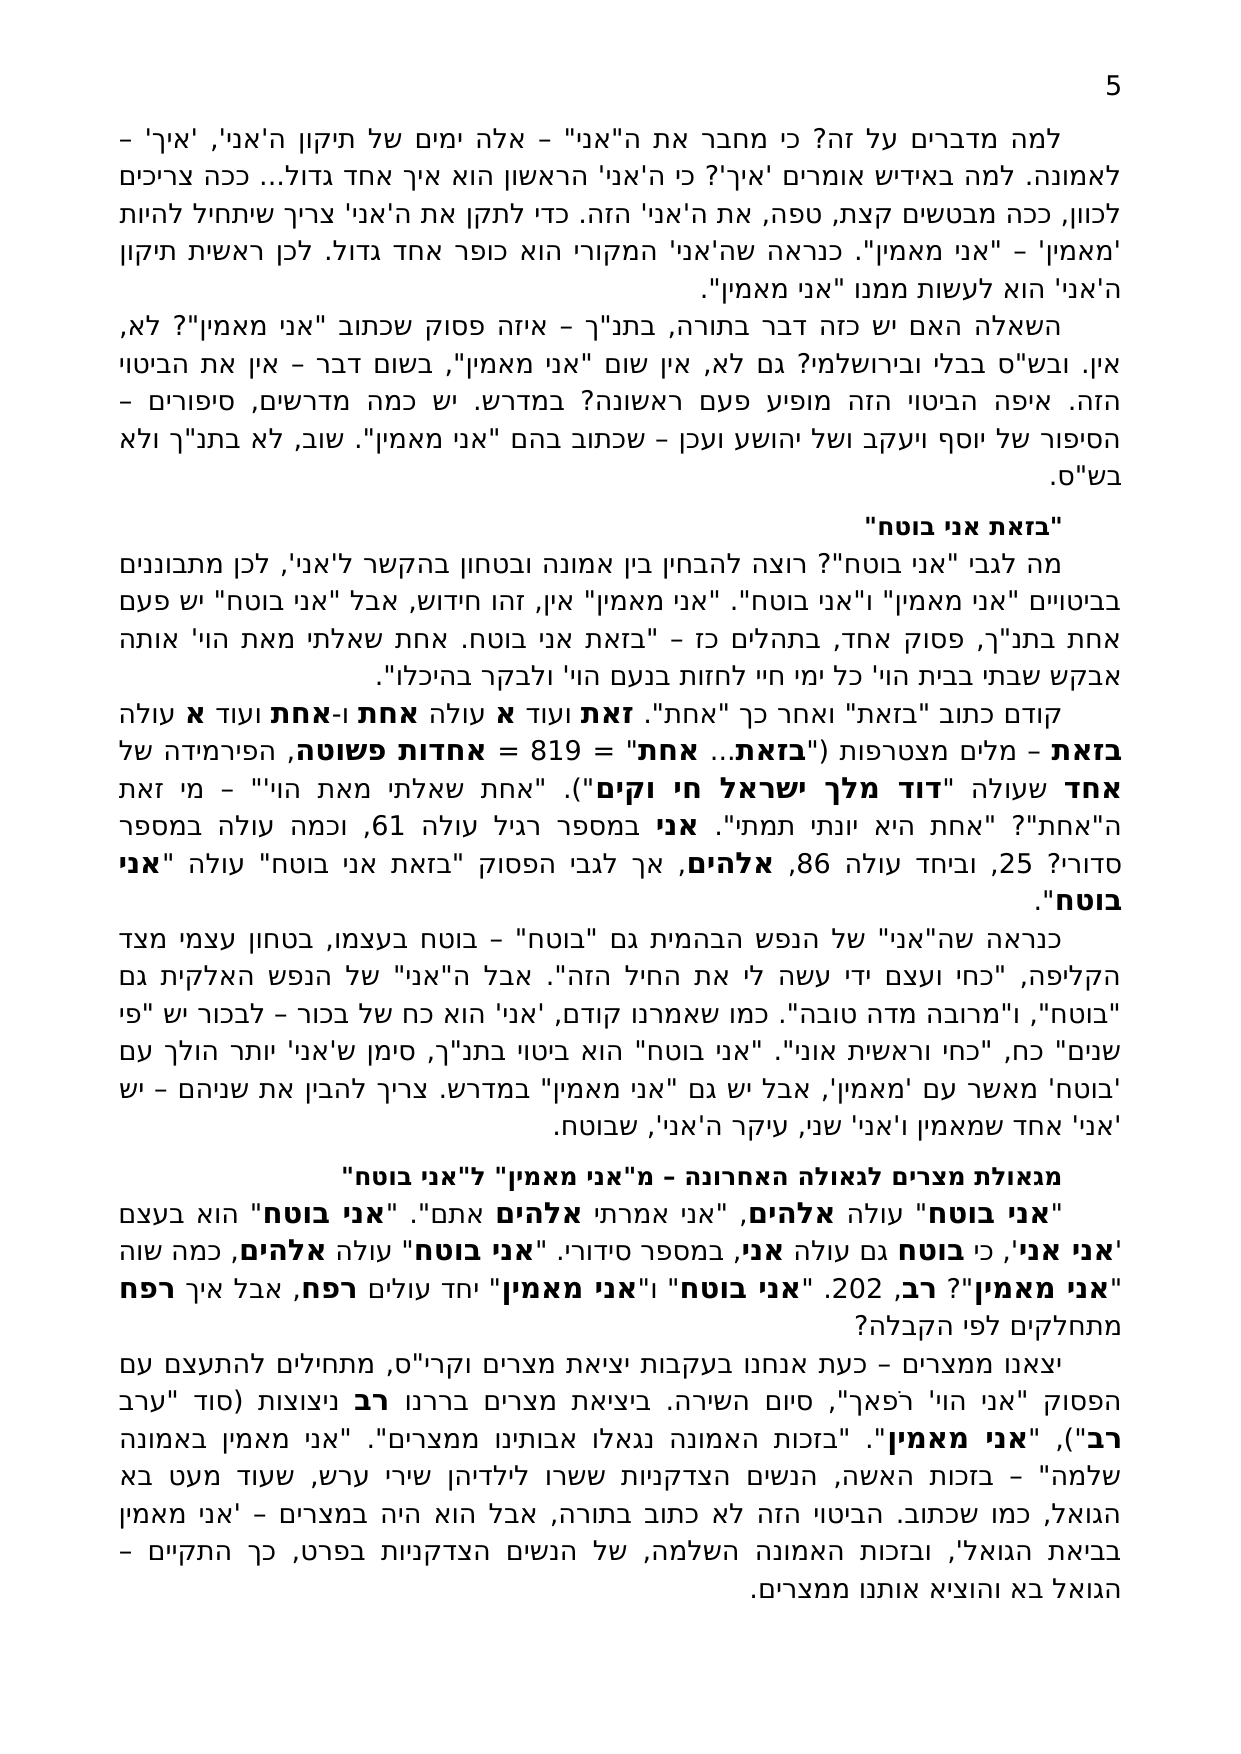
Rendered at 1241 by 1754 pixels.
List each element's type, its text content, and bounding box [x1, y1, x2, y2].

text קודם כתוב "בזאת" ואחר כך "אחת". זאת ועוד א עולה אחת ו-אחת ועוד א עולה בזאת – מלים מצטרפות ("בזאת... אחת" = 819 = אחדות פשוטה, הפירמידה של אחד שעולה "דוד מלך ישראל חי וקים"). "אחת שאלתי מאת הוי'" – מי זאת ה"אחת"? "אחת היא יונתי תמתי". אני במספר רגיל עולה 61, וכמה עולה במספר סדורי? 25, וביחד עולה 86, אלהים, אך לגבי הפסוק "בזאת אני בוטח" עולה "אני בוטח". [118, 693, 1122, 918]
text יצאנו ממצרים – כעת אנחנו בעקבות יציאת מצרים וקרי"ס, מתחילים להתעצם עם הפסוק "אני הוי' רֹפאך", סיום השירה. ביציאת מצרים בררנו רב ניצוצות (סוד "ערב רב"), "אני מאמין". "בזכות האמונה נגאלו אבותינו ממצרים". "אני מאמין באמונה שלמה" – בזכות האשה, הנשים הצדקניות ששרו לילדיהן שירי ערש, שעוד מעט בא הגואל, כמו שכתוב. הביטוי הזה לא כתוב בתורה, אבל הוא היה במצרים – 'אני מאמין בביאת הגואל', ובזכות האמונה השלמה, של הנשים הצדקניות בפרט, כך התקיים – הגואל בא והוציא אותנו ממצרים. [118, 1343, 1122, 1606]
text כנראה שה"אני" של הנפש הבהמית גם "בוטח" – בוטח בעצמו, בטחון עצמי מצד הקליפה, "כחי ועצם ידי עשה לי את החיל הזה". אבל ה"אני" של הנפש האלקית גם "בוטח", ו"מרובה מדה טובה". כמו שאמרנו קודם, 'אני' הוא כח של בכור – לבכור יש "פי שנים" כח, "כחי וראשית אוני". "אני בוטח" הוא ביטוי בתנ"ך, סימן ש'אני' יותר הולך עם 'בוטח' מאשר עם 'מאמין', אבל יש גם "אני מאמין" במדרש. צריך להבין את שניהם – יש 'אני' אחד שמאמין ו'אני' שני, עיקר ה'אני', שבוטח. [118, 918, 1122, 1143]
text למה מדברים על זה? כי מחבר את ה"אני" – אלה ימים של תיקון ה'אני', 'איך' – לאמונה. למה באידיש אומרים 'איך'? כי ה'אני' הראשון הוא איך אחד גדול... ככה צריכים לכוון, ככה מבטשים קצת, טפה, את ה'אני' הזה. כדי לתקן את ה'אני' צריך שיתחיל להיות 'מאמין' – "אני מאמין". כנראה שה'אני' המקורי הוא כופר אחד גדול. לכן ראשית תיקון ה'אני' הוא לעשות ממנו "אני מאמין". [118, 118, 1122, 306]
text השאלה האם יש כזה דבר בתורה, בתנ"ך – איזה פסוק שכתוב "אני מאמין"? לא, אין. ובש"ס בבלי ובירושלמי? גם לא, אין שום "אני מאמין", בשום דבר – אין את הביטוי הזה. איפה הביטוי הזה מופיע פעם ראשונה? במדרש. יש כמה מדרשים, סיפורים – הסיפור של יוסף ויעקב ושל יהושע ועכן – שכתוב בהם "אני מאמין". שוב, לא בתנ"ך ולא בש"ס. [118, 306, 1122, 493]
text "בזאת אני בוטח" [118, 506, 1122, 543]
text "אני בוטח" עולה אלהים, "אני אמרתי אלהים אתם". "אני בוטח" הוא בעצם 'אני אני', כי בוטח גם עולה אני, במספר סידורי. "אני בוטח" עולה אלהים, כמה שוה "אני מאמין"? רב, 202. "אני בוטח" ו"אני מאמין" יחד עולים רפח, אבל איך רפח מתחלקים לפי הקבלה? [118, 1193, 1122, 1343]
text מה לגבי "אני בוטח"? רוצה להבחין בין אמונה ובטחון בהקשר ל'אני', לכן מתבוננים בביטויים "אני מאמין" ו"אני בוטח". "אני מאמין" אין, זהו חידוש, אבל "אני בוטח" יש פעם אחת בתנ"ך, פסוק אחד, בתהלים כז – "בזאת אני בוטח. אחת שאלתי מאת הוי' אותה אבקש שבתי בבית הוי' כל ימי חיי לחזות בנעם הוי' ולבקר בהיכלו". [118, 543, 1122, 693]
text מגאולת מצרים לגאולה האחרונה – מ"אני מאמין" ל"אני בוטח" [118, 1156, 1122, 1193]
